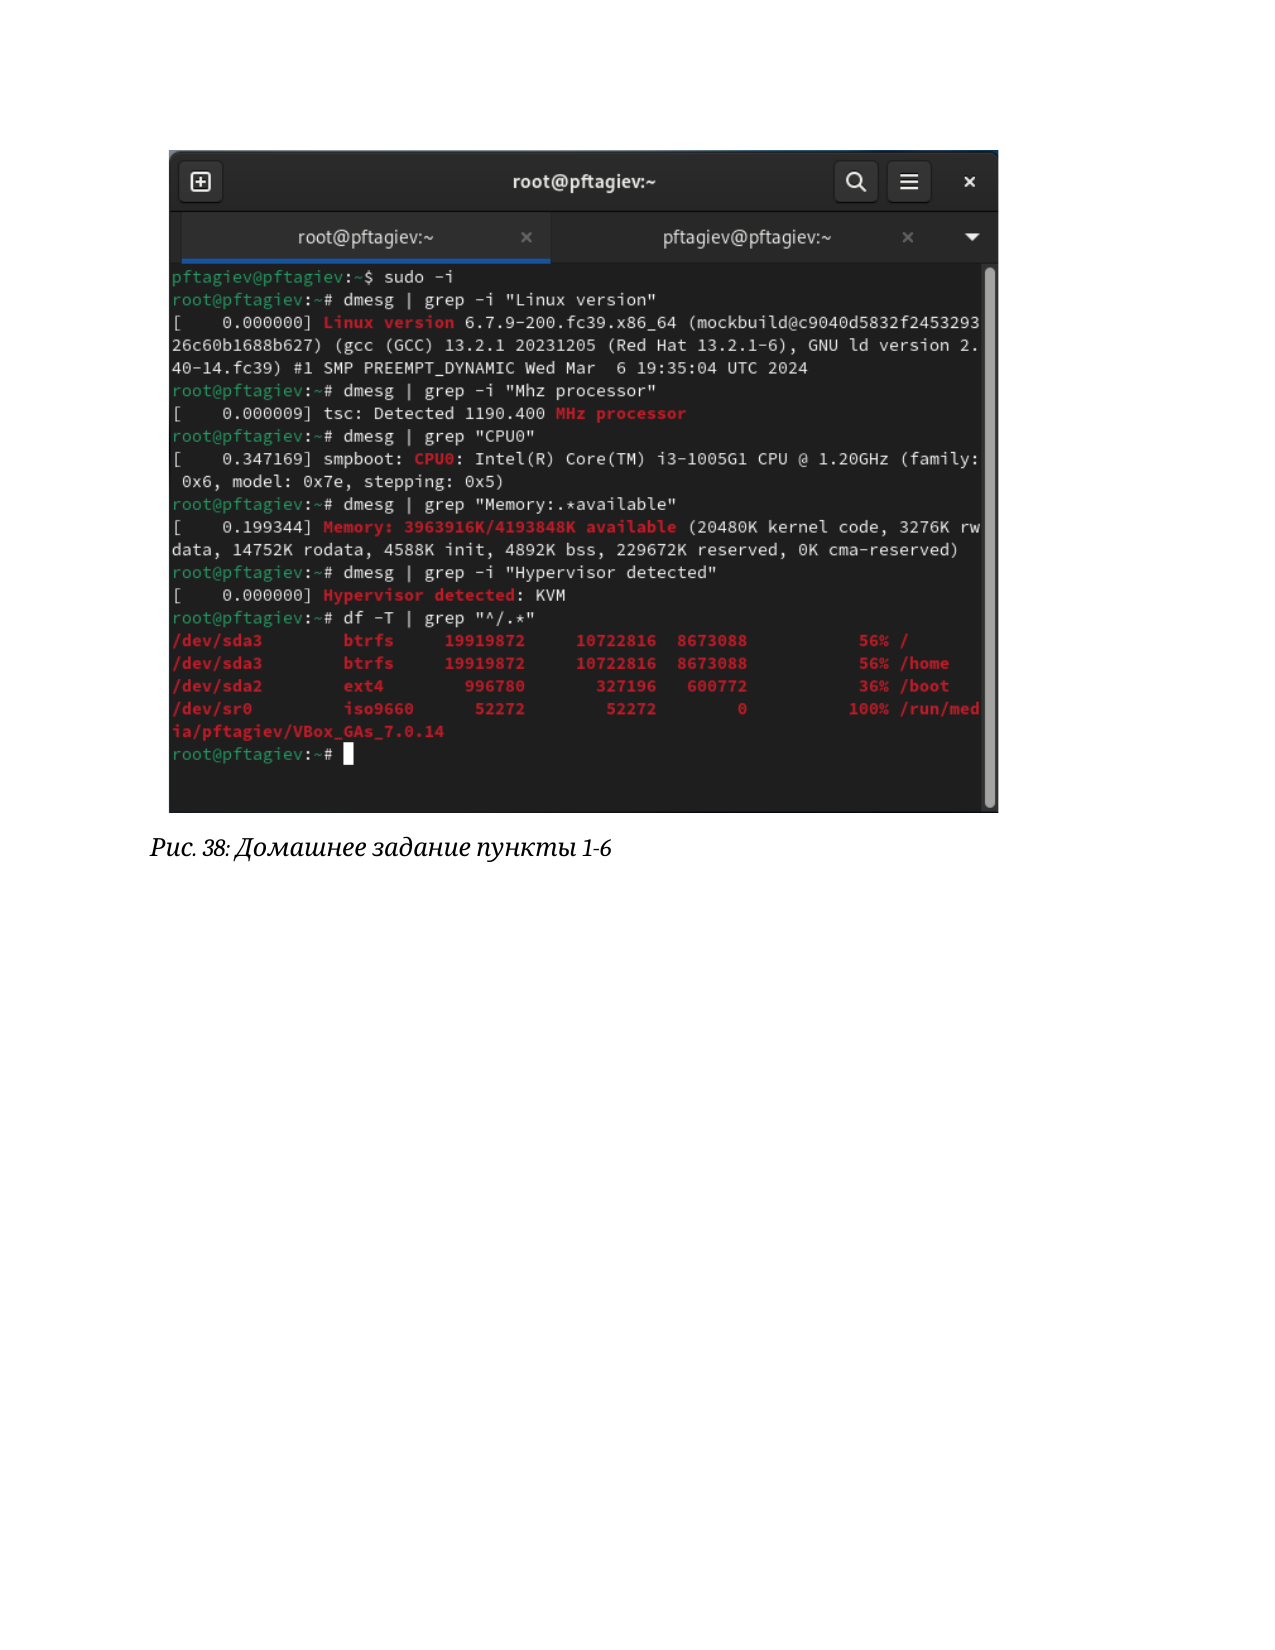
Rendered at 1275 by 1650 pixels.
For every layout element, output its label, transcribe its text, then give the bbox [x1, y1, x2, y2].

picture [168, 150, 999, 813]
text Рис. 38: Домашнее задание пункты 1-6 [150, 834, 1125, 863]
